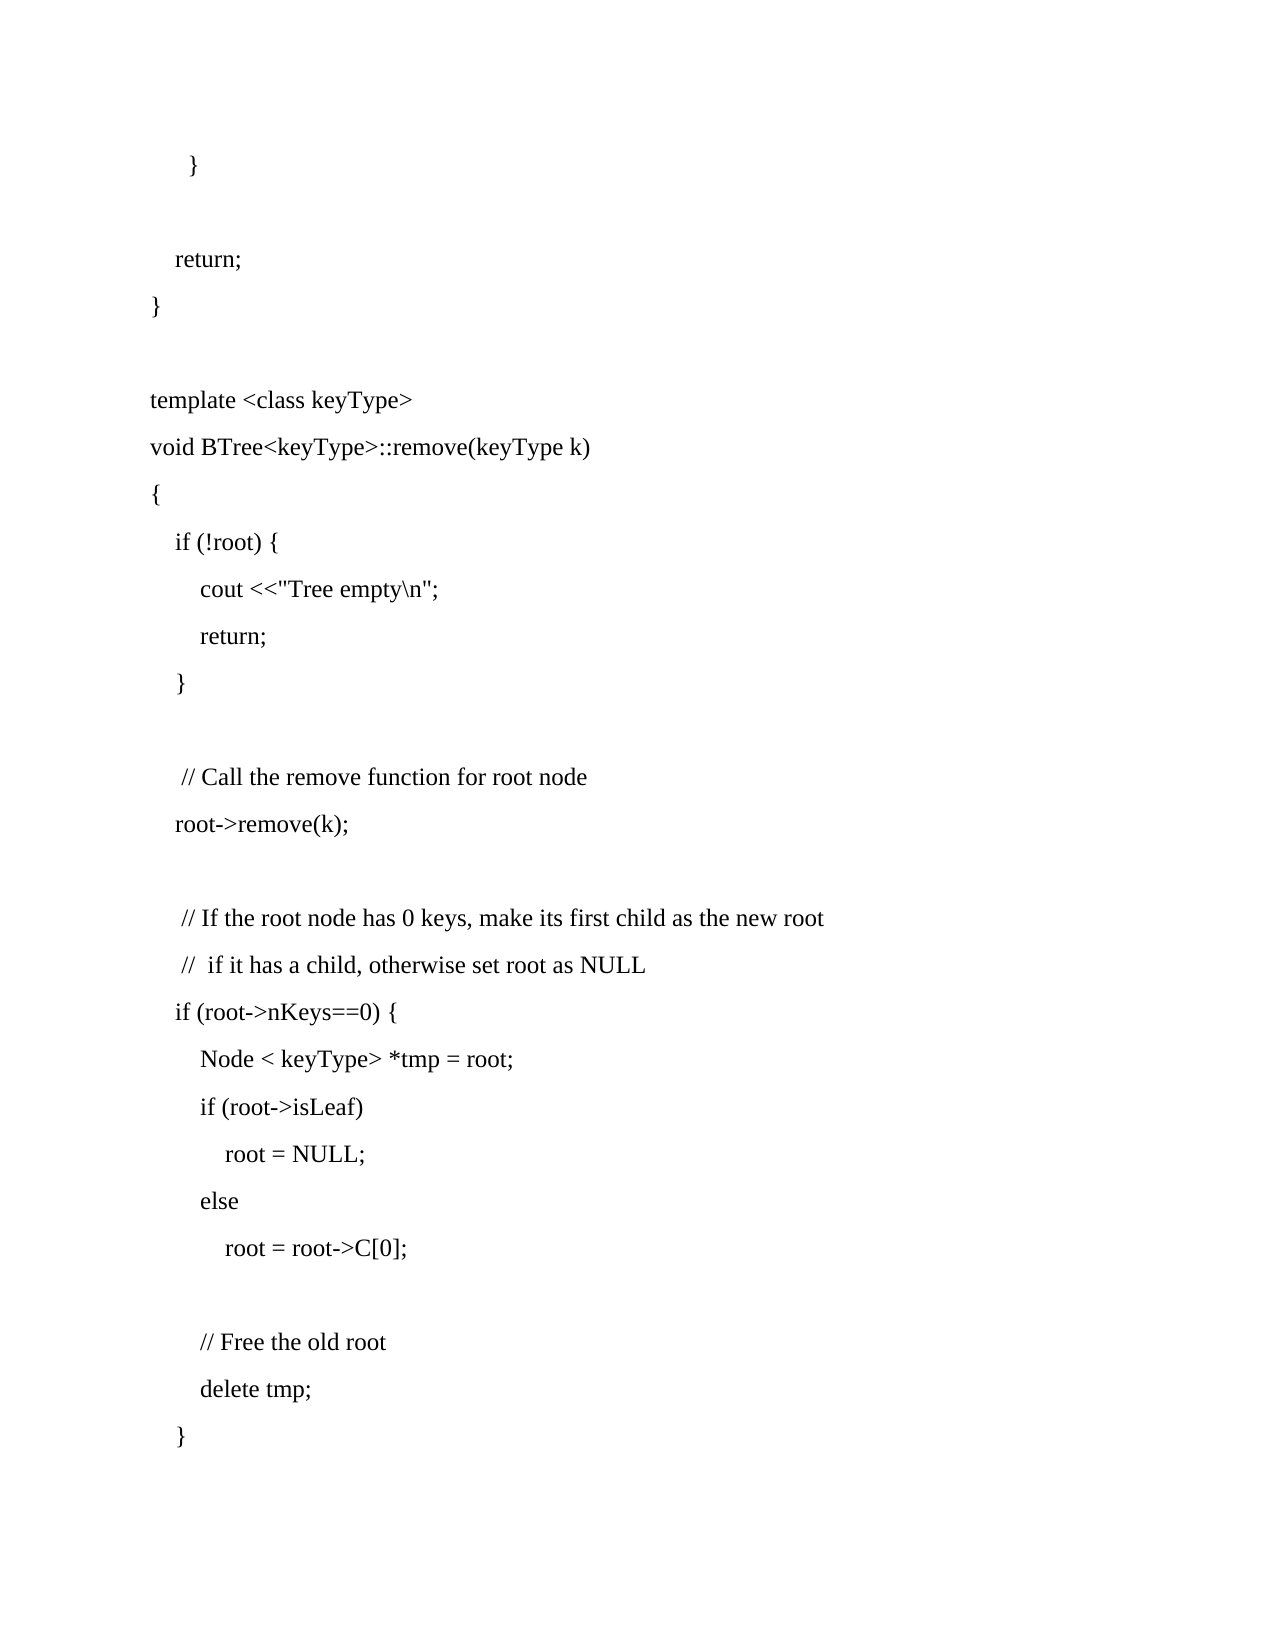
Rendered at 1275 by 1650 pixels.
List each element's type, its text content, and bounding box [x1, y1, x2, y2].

text } [150, 1421, 1125, 1450]
text void BTree<keyType>::remove(keyType k) [150, 432, 1125, 461]
text } [150, 668, 1125, 697]
text Node < keyType> *tmp = root; [150, 1044, 1125, 1073]
text if (root->nKeys==0) { [150, 997, 1125, 1026]
text delete tmp; [150, 1374, 1125, 1403]
text } [150, 291, 1125, 320]
text template <class keyType> [150, 385, 1125, 414]
text else [150, 1186, 1125, 1214]
text { [150, 479, 1125, 508]
text if (root->isLeaf) [150, 1092, 1125, 1120]
text return; [150, 244, 1125, 273]
text } [150, 150, 1125, 179]
text root = root->C[0]; [150, 1233, 1125, 1262]
text cout <<"Tree empty\n"; [150, 574, 1125, 602]
text return; [150, 621, 1125, 649]
text if (!root) { [150, 527, 1125, 555]
text // Call the remove function for root node [150, 762, 1125, 791]
text // If the root node has 0 keys, make its first child as the new root [150, 903, 1125, 932]
text root = NULL; [150, 1139, 1125, 1167]
text // Free the old root [150, 1327, 1125, 1356]
text // if it has a child, otherwise set root as NULL [150, 950, 1125, 979]
text root->remove(k); [150, 809, 1125, 838]
